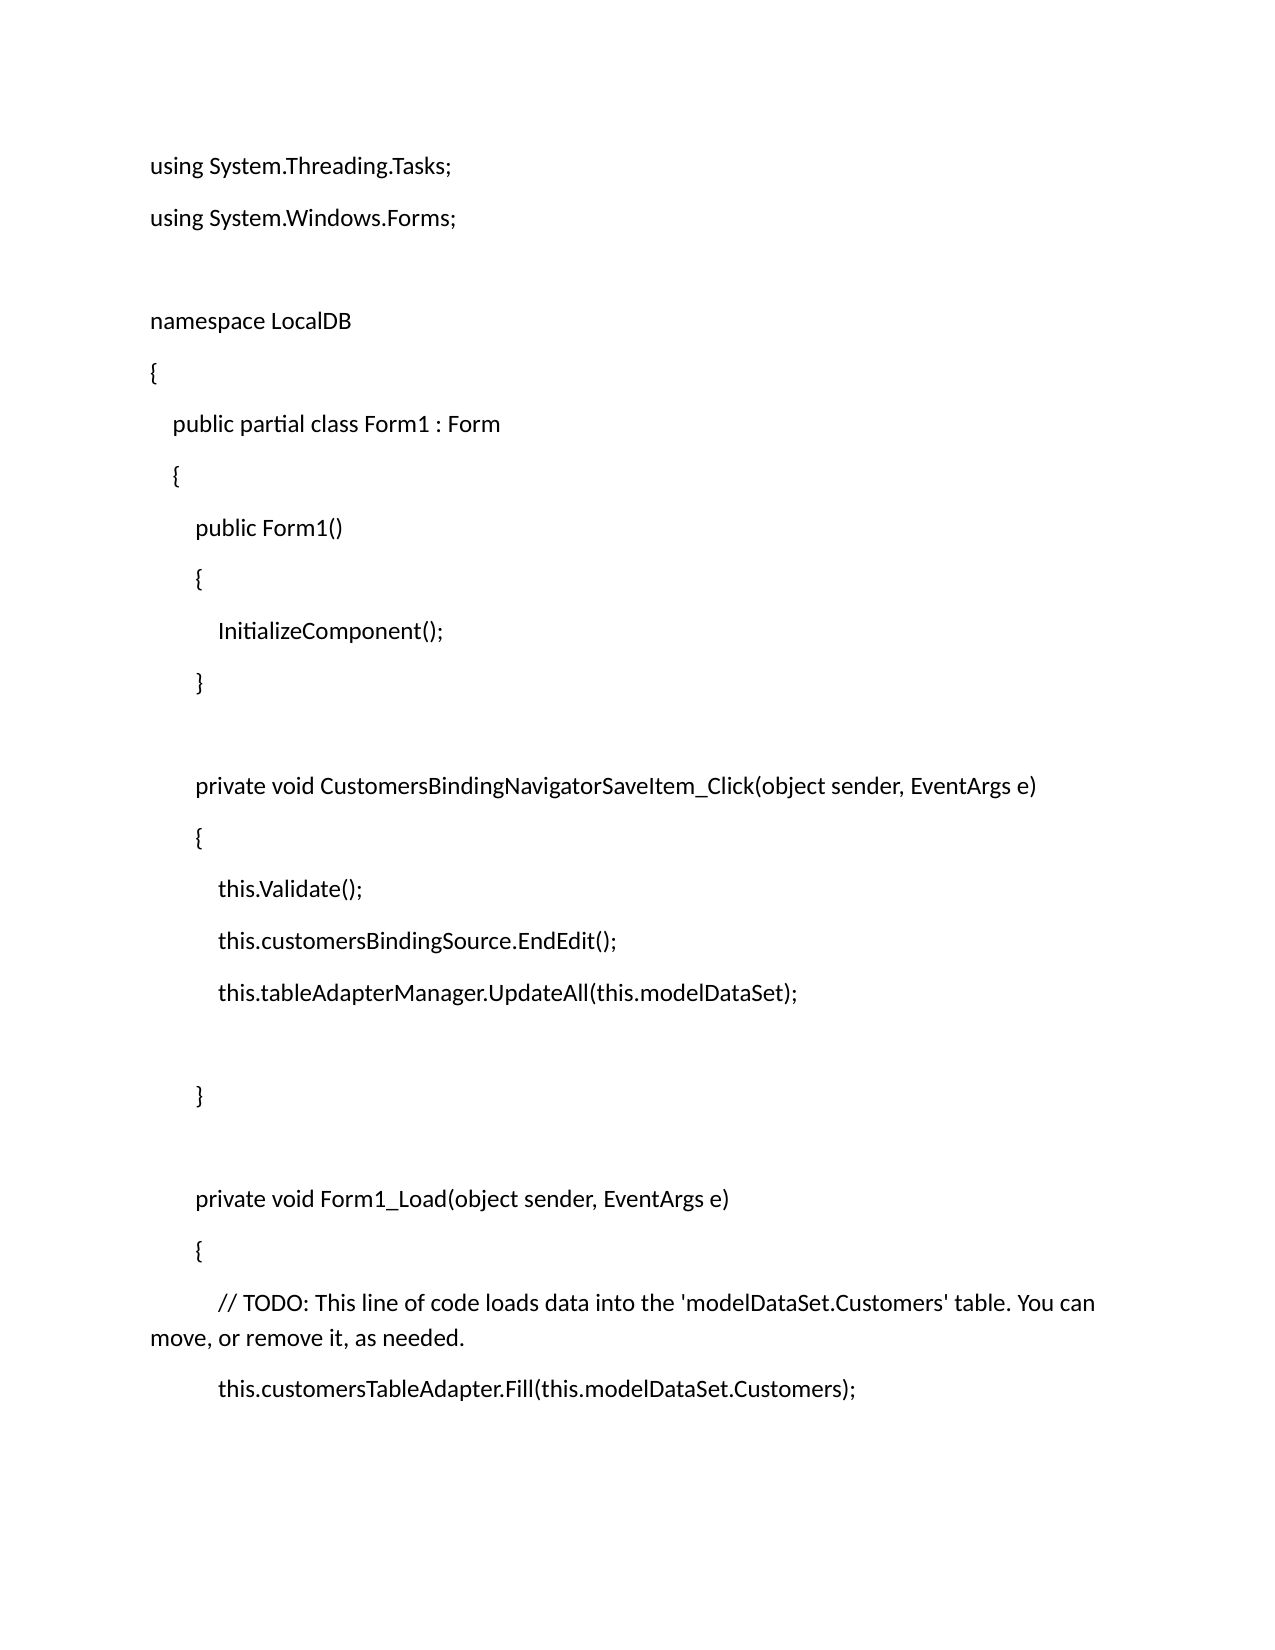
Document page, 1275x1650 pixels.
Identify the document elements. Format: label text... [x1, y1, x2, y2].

text // TODO: This line of code loads data into the 'modelDataSet.Customers' table. You can move, or remove it, as needed. [150, 1287, 1125, 1352]
text { [150, 822, 1125, 852]
text } [150, 1080, 1125, 1111]
text using System.Windows.Forms; [150, 202, 1125, 232]
text namespace LocalDB [150, 305, 1125, 336]
text { [150, 1235, 1125, 1266]
text using System.Threading.Tasks; [150, 150, 1125, 181]
text private void Form1_Load(object sender, EventArgs e) [150, 1183, 1125, 1214]
text this.tableAdapterManager.UpdateAll(this.modelDataSet); [150, 977, 1125, 1007]
text InitializeComponent(); [150, 615, 1125, 646]
text { [150, 357, 1125, 387]
text this.customersBindingSource.EndEdit(); [150, 925, 1125, 956]
text { [150, 563, 1125, 594]
text } [150, 667, 1125, 697]
text { [150, 460, 1125, 491]
text public Form1() [150, 512, 1125, 542]
text this.customersTableAdapter.Fill(this.modelDataSet.Customers); [150, 1373, 1125, 1404]
text public partial class Form1 : Form [150, 408, 1125, 439]
text private void CustomersBindingNavigatorSaveItem_Click(object sender, EventArgs e) [150, 770, 1125, 801]
text this.Validate(); [150, 873, 1125, 904]
